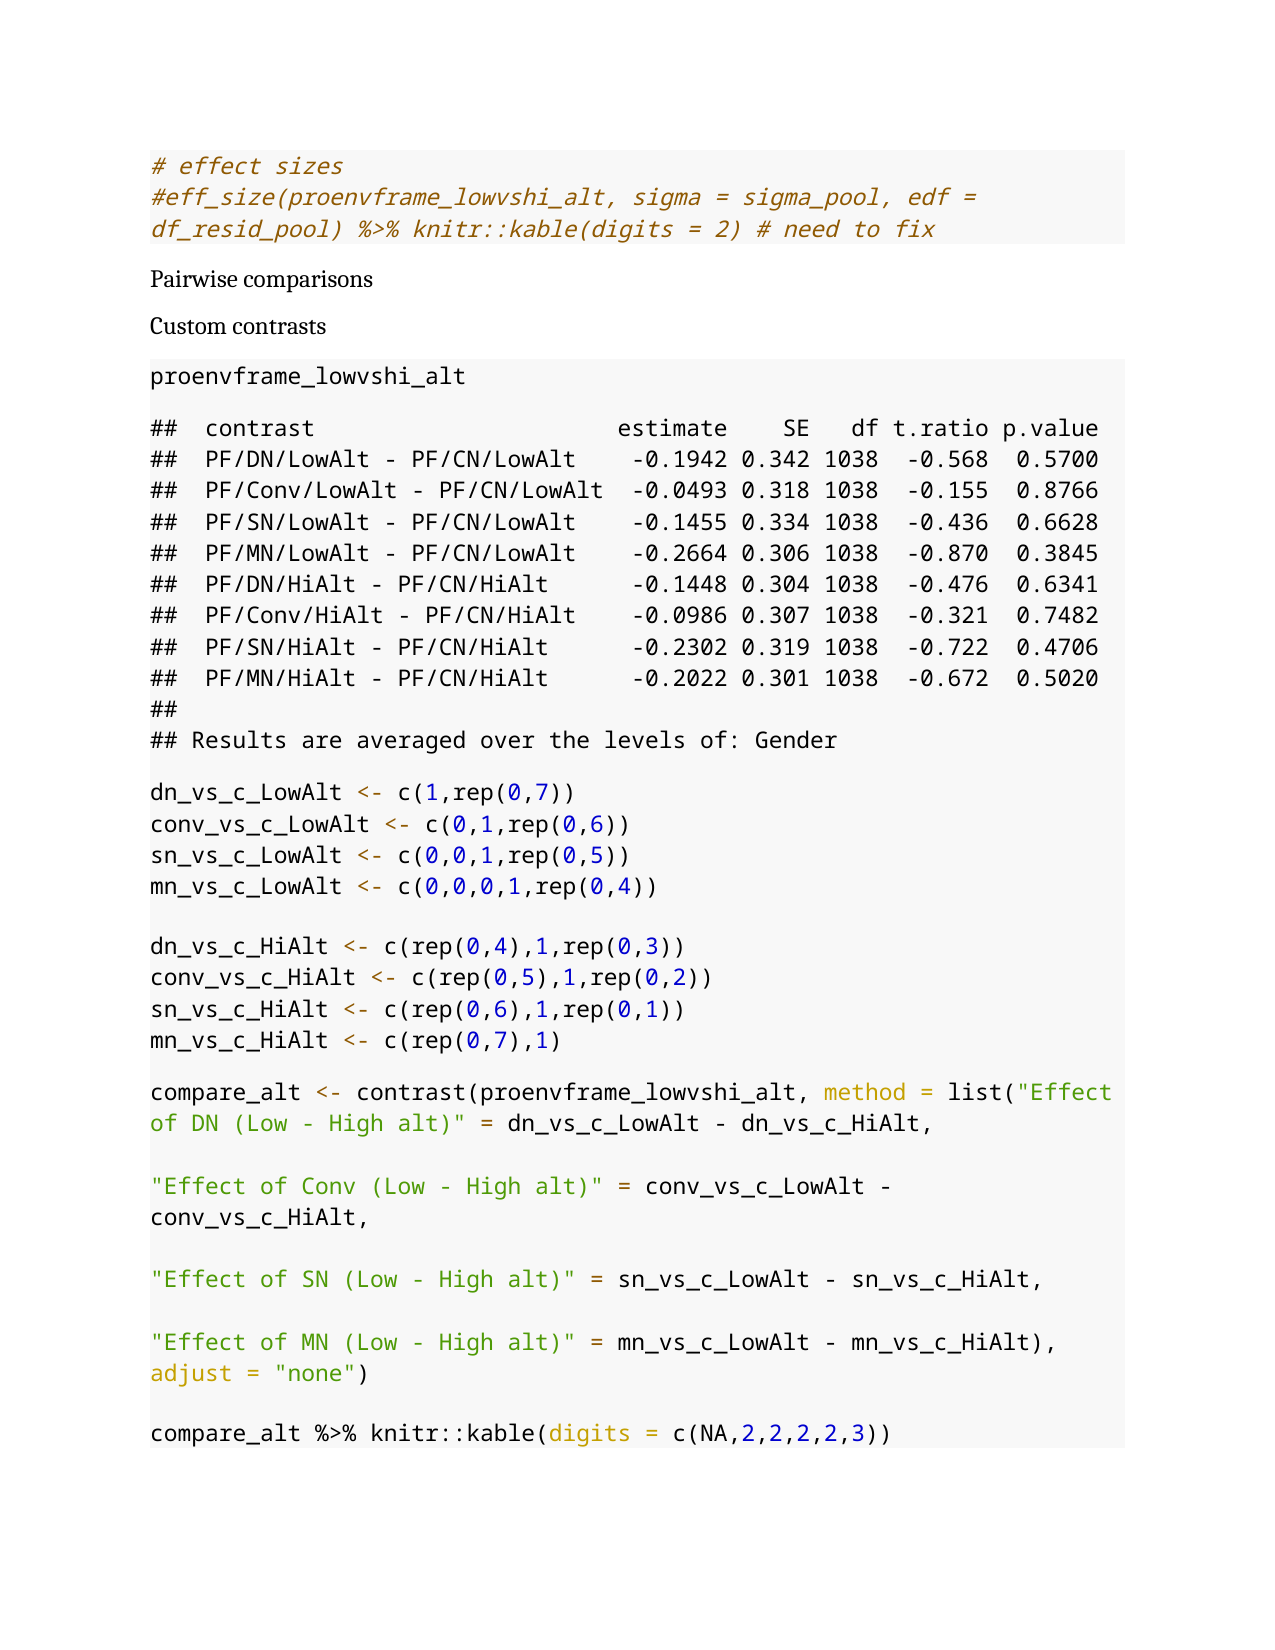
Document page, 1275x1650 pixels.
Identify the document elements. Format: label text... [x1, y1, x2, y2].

text ## contrast estimate SE df t.ratio p.value ## PF/DN/LowAlt - PF/CN/LowAlt -0.1942 0.342 1038 -0.568 0.5700 ## PF/Conv/LowAlt - PF/CN/LowAlt -0.0493 0.318 1038 -0.155 0.8766 ## PF/SN/LowAlt - PF/CN/LowAlt -0.1455 0.334 1038 -0.436 0.6628 ## PF/MN/LowAlt - PF/CN/LowAlt -0.2664 0.306 1038 -0.870 0.3845 ## PF/DN/HiAlt - PF/CN/HiAlt -0.1448 0.304 1038 -0.476 0.6341 ## PF/Conv/HiAlt - PF/CN/HiAlt -0.0986 0.307 1038 -0.321 0.7482 ## PF/SN/HiAlt - PF/CN/HiAlt -0.2302 0.319 1038 -0.722 0.4706 ## PF/MN/HiAlt - PF/CN/HiAlt -0.2022 0.301 1038 -0.672 0.5020 ## ## Results are averaged over the levels of: Gender [150, 412, 1125, 755]
text Pairwise comparisons [150, 264, 1125, 293]
text # effect sizes #eff_size(proenvframe_lowvshi_alt, sigma = sigma_pool, edf = df_resid_pool) %>% knitr::kable(digits = 2) # need to fix [150, 150, 1125, 244]
text compare_alt <- contrast(proenvframe_lowvshi_alt, method = list("Effect of DN (Low - High alt)" = dn_vs_c_LowAlt - dn_vs_c_HiAlt, "Effect of Conv (Low - High alt)" = conv_vs_c_LowAlt - conv_vs_c_HiAlt, "Effect of SN (Low - High alt)" = sn_vs_c_LowAlt - sn_vs_c_HiAlt, "Effect of MN (Low - High alt)" = mn_vs_c_LowAlt - mn_vs_c_HiAlt), adjust = "none") compare_alt %>% knitr::kable(digits = c(NA,2,2,2,2,3)) [150, 1076, 1125, 1448]
text Custom contrasts [150, 312, 1125, 341]
text proenvframe_lowvshi_alt [150, 359, 1125, 391]
text dn_vs_c_LowAlt <- c(1,rep(0,7)) conv_vs_c_LowAlt <- c(0,1,rep(0,6)) sn_vs_c_LowAlt <- c(0,0,1,rep(0,5)) mn_vs_c_LowAlt <- c(0,0,0,1,rep(0,4)) dn_vs_c_HiAlt <- c(rep(0,4),1,rep(0,3)) conv_vs_c_HiAlt <- c(rep(0,5),1,rep(0,2)) sn_vs_c_HiAlt <- c(rep(0,6),1,rep(0,1)) mn_vs_c_HiAlt <- c(rep(0,7),1) [150, 776, 1125, 1055]
